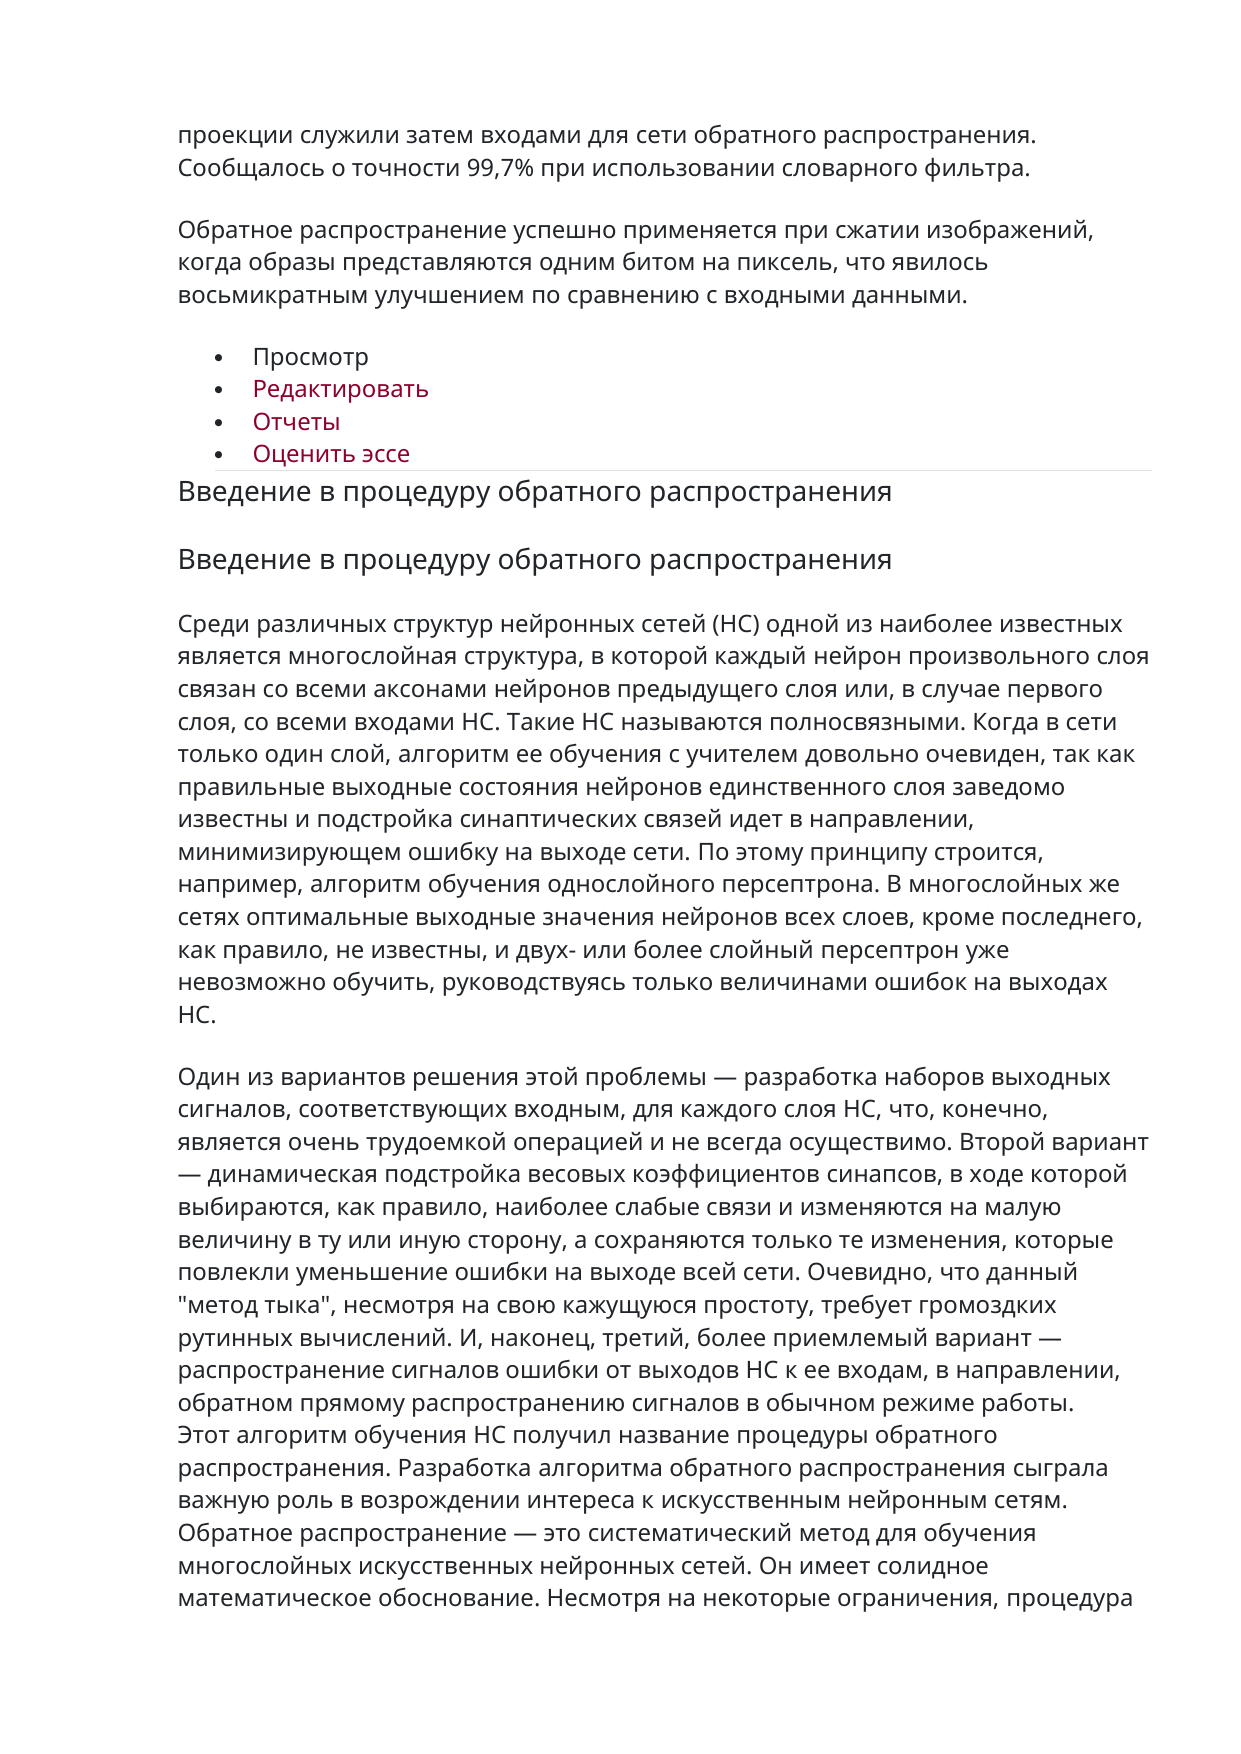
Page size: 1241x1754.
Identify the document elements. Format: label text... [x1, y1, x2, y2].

text Введение в процедуру обратного распространения [177, 539, 1152, 577]
text Среди различных структур нейронных сетей (НС) одной из наиболее известных является многослойная структура, в которой каждый нейрон произвольного слоя связан со всеми аксонами нейронов предыдущего слоя или, в случае первого слоя, со всеми входами НС. Такие НС называются полносвязными. Когда в сети только один слой, алгоритм ее обучения с учителем довольно очевиден, так как правильные выходные состояния нейронов единственного слоя заведомо известны и подстройка синаптических связей идет в направлении, минимизирующем ошибку на выходе сети. По этому принципу строится, например, алгоритм обучения однослойного персептрона. В многослойных же сетях оптимальные выходные значения нейронов всех слоев, кроме последнего, как правило, не известны, и двух- или более слойный персептрон уже невозможно обучить, руководствуясь только величинами ошибок на выходах НС. [177, 606, 1152, 1030]
text Введение в процедуру обратного распространения [177, 471, 1152, 510]
list Отчеты [215, 405, 1152, 437]
list Просмотр [215, 339, 1152, 372]
list Оценить эссе [215, 437, 1152, 470]
list Редактировать [215, 372, 1152, 405]
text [177, 1059, 1152, 1614]
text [177, 118, 1152, 183]
text Обратное распространение успешно применяется при сжатии изображений, когда образы представляются одним битом на пиксель, что явилось восьмикратным улучшением по сравнению с входными данными. [177, 212, 1152, 310]
